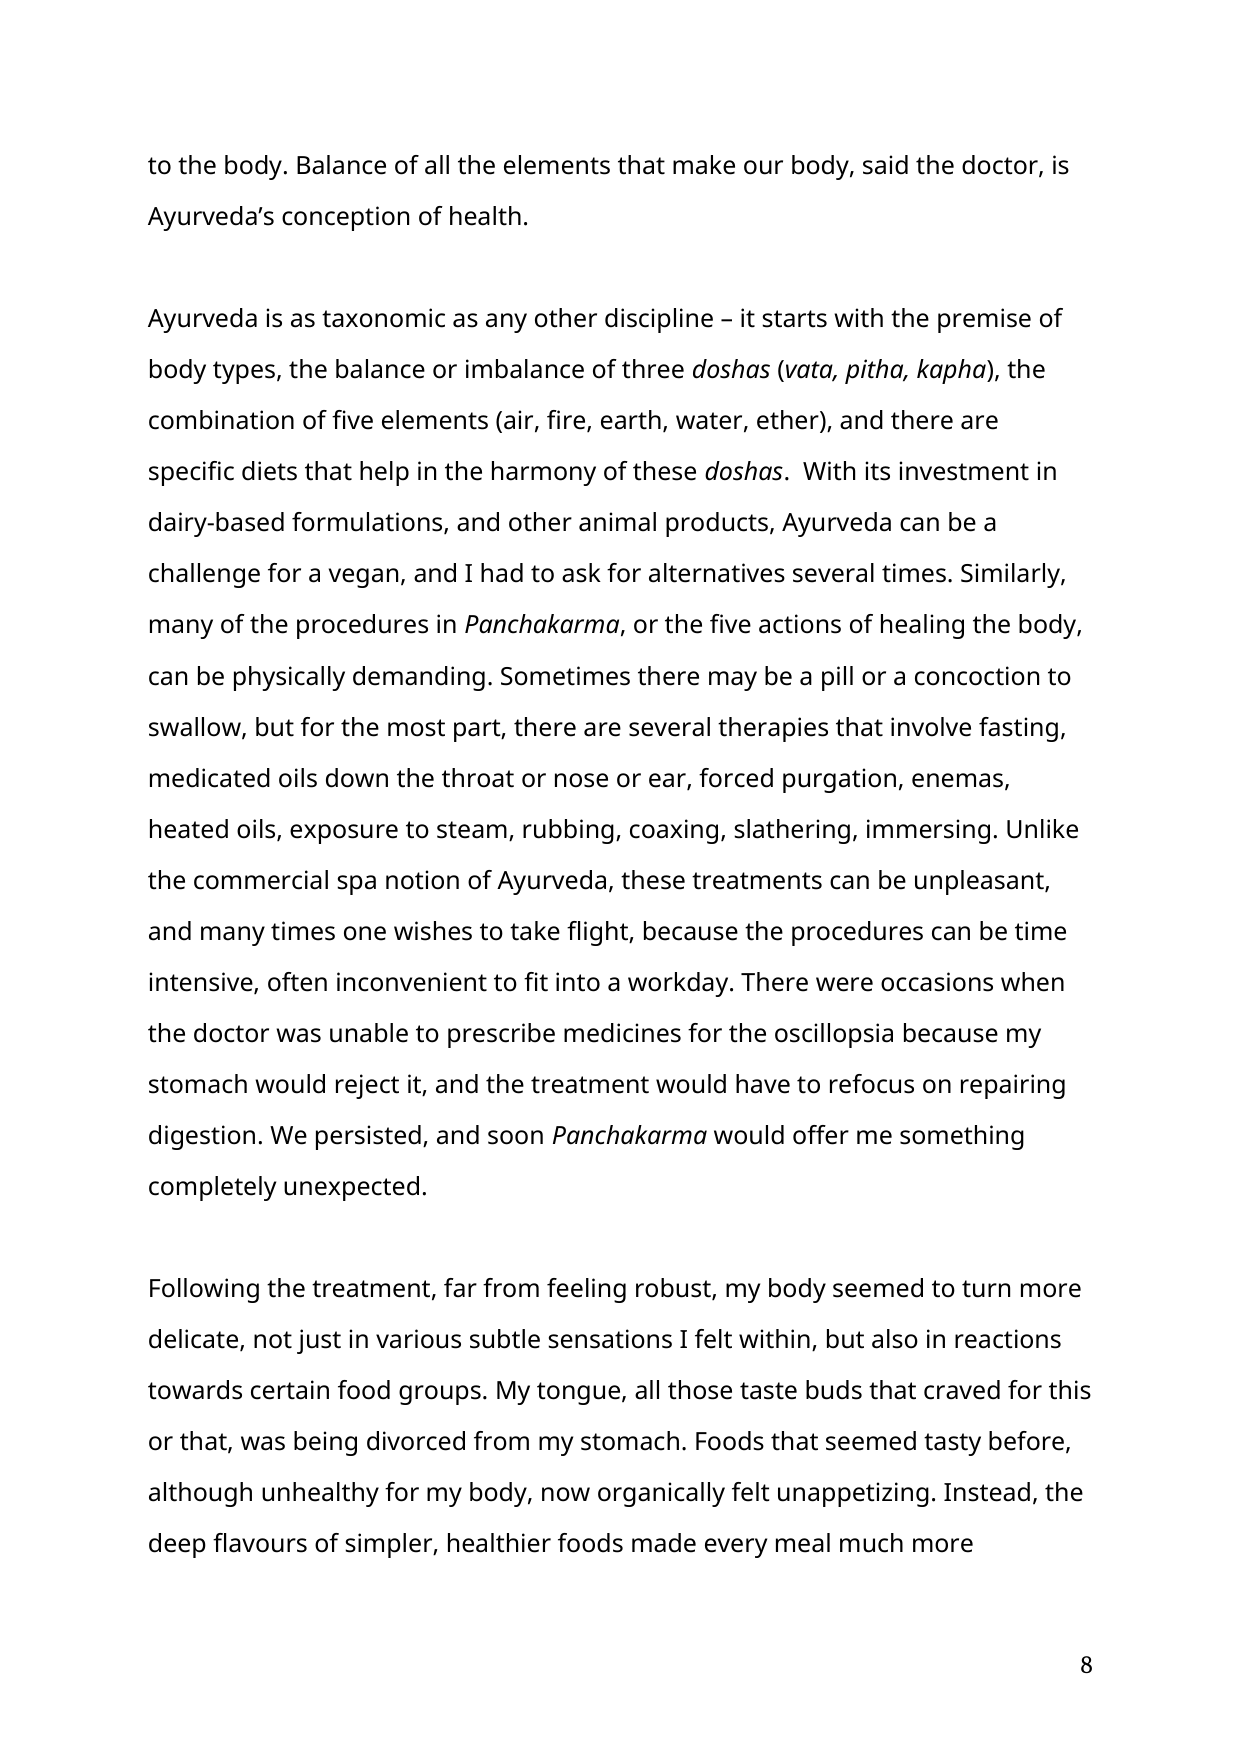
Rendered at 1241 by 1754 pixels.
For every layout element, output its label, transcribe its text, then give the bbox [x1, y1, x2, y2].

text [148, 148, 1092, 233]
text Ayurveda is as taxonomic as any other discipline – it starts with the premise of body types, the balance or imbalance of three doshas (vata, pitha, kapha), the combination of five elements (air, fire, earth, water, ether), and there are specific diets that help in the harmony of these doshas. With its investment in dairy-based formulations, and other animal products, Ayurveda can be a challenge for a vegan, and I had to ask for alternatives several times. Similarly, many of the procedures in Panchakarma, or the five actions of healing the body, can be physically demanding. Sometimes there may be a pill or a concoction to swallow, but for the most part, there are several therapies that involve fasting, medicated oils down the throat or nose or ear, forced purgation, enemas, heated oils, exposure to steam, rubbing, coaxing, slathering, immersing. Unlike the commercial spa notion of Ayurveda, these treatments can be unpleasant, and many times one wishes to take flight, because the procedures can be time intensive, often inconvenient to fit into a workday. There were occasions when the doctor was unable to prescribe medicines for the oscillopsia because my stomach would reject it, and the treatment would have to refocus on repairing digestion. We persisted, and soon Panchakarma would offer me something completely unexpected. [148, 301, 1092, 1203]
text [148, 1271, 1092, 1560]
